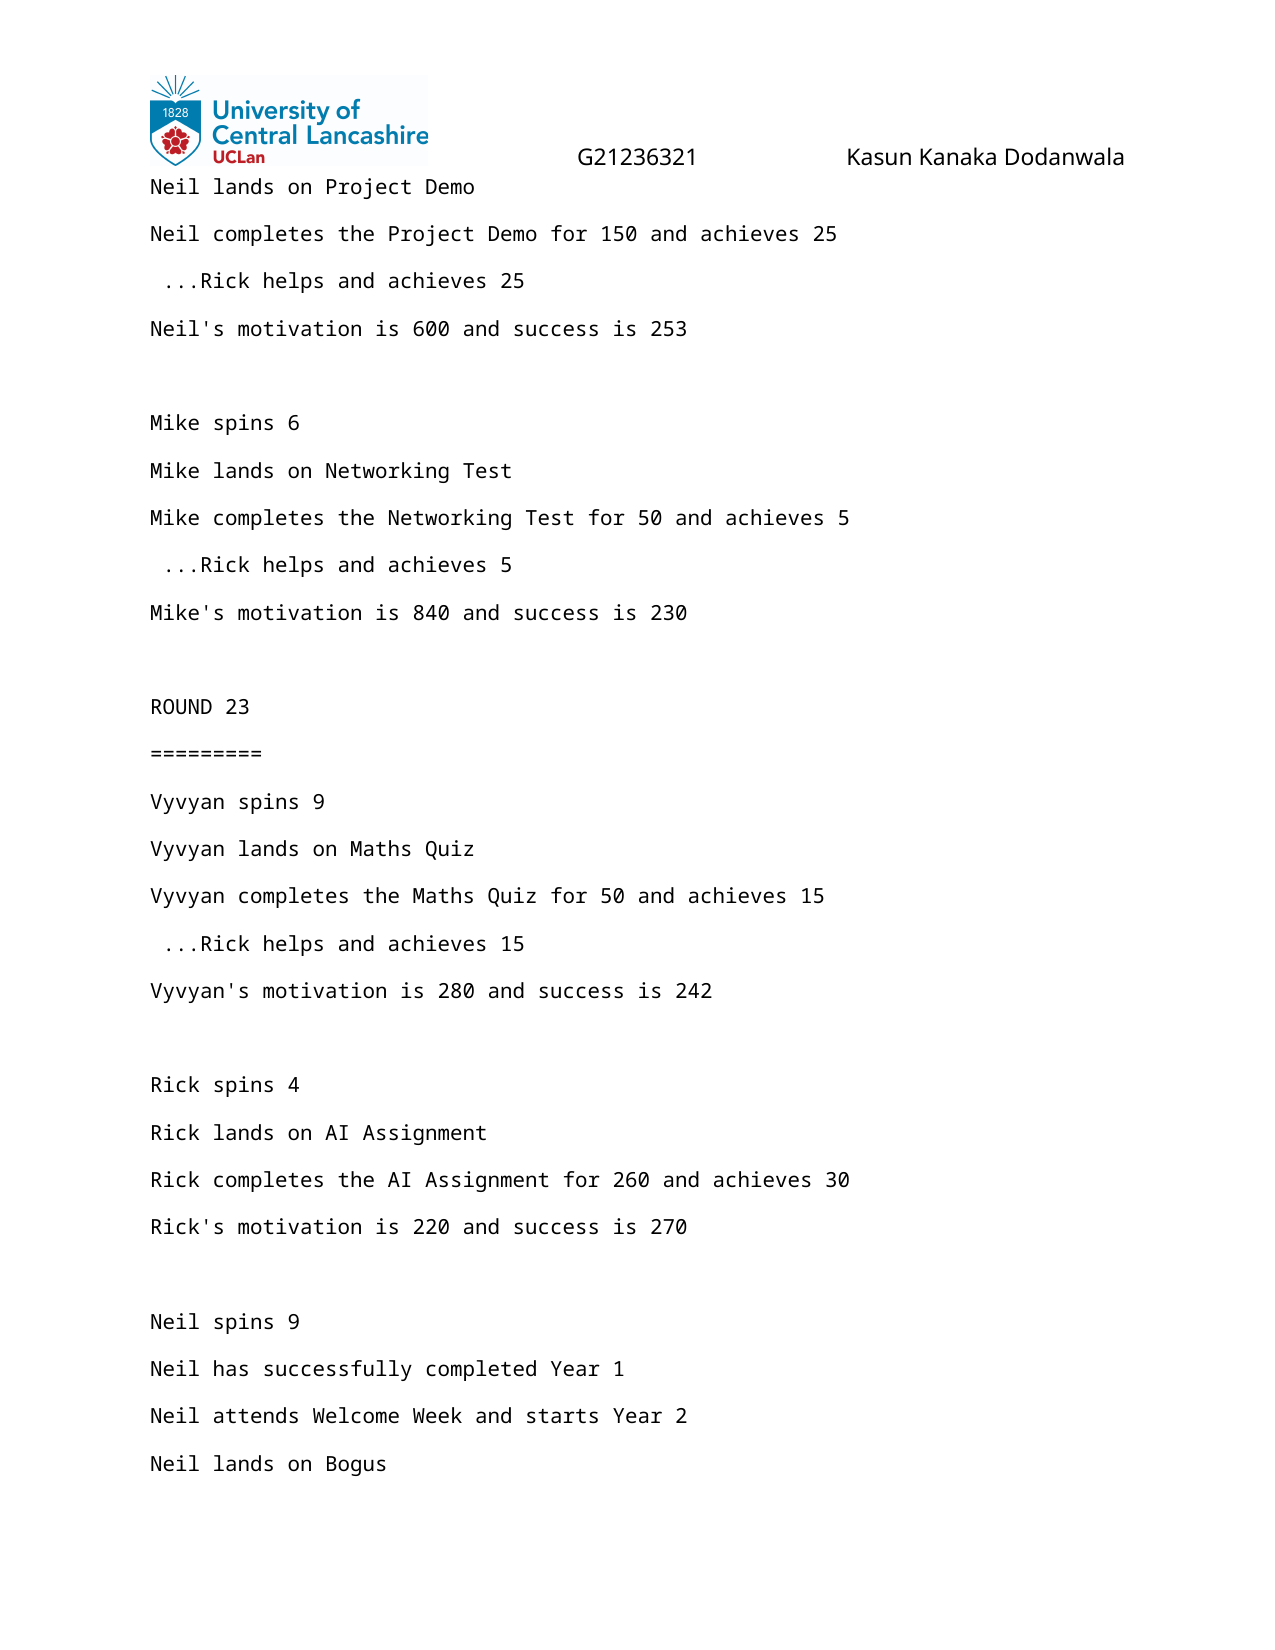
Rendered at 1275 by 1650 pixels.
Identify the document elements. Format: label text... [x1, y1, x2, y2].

text Neil has successfully completed Year 1 [150, 1354, 1125, 1383]
text ...Rick helps and achieves 25 [150, 267, 1125, 295]
text Vyvyan completes the Maths Quiz for 50 and achieves 15 [150, 881, 1125, 910]
text Neil attends Welcome Week and starts Year 2 [150, 1402, 1125, 1430]
text Vyvyan spins 9 [150, 787, 1125, 815]
text ...Rick helps and achieves 15 [150, 929, 1125, 957]
picture [150, 75, 429, 166]
picture [152, 121, 199, 163]
text Vyvyan's motivation is 280 and success is 242 [150, 976, 1125, 1004]
text ========= [150, 739, 1125, 768]
text ...Rick helps and achieves 5 [150, 550, 1125, 579]
text Mike spins 6 [150, 408, 1125, 437]
text Rick's motivation is 220 and success is 270 [150, 1212, 1125, 1241]
text Mike lands on Networking Test [150, 456, 1125, 484]
text Neil spins 9 [150, 1307, 1125, 1335]
text Rick completes the AI Assignment for 260 and achieves 30 [150, 1165, 1125, 1193]
text Neil lands on Bogus [150, 1449, 1125, 1477]
text Rick lands on AI Assignment [150, 1118, 1125, 1146]
text Neil's motivation is 600 and success is 253 [150, 314, 1125, 342]
text ROUND 23 [150, 692, 1125, 721]
text Mike completes the Networking Test for 50 and achieves 5 [150, 503, 1125, 531]
text Mike's motivation is 840 and success is 230 [150, 598, 1125, 626]
picture [150, 145, 172, 166]
text Vyvyan lands on Maths Quiz [150, 834, 1125, 862]
text Neil completes the Project Demo for 150 and achieves 25 [150, 219, 1125, 248]
text Rick spins 4 [150, 1071, 1125, 1099]
text Neil lands on Project Demo [150, 172, 1125, 200]
